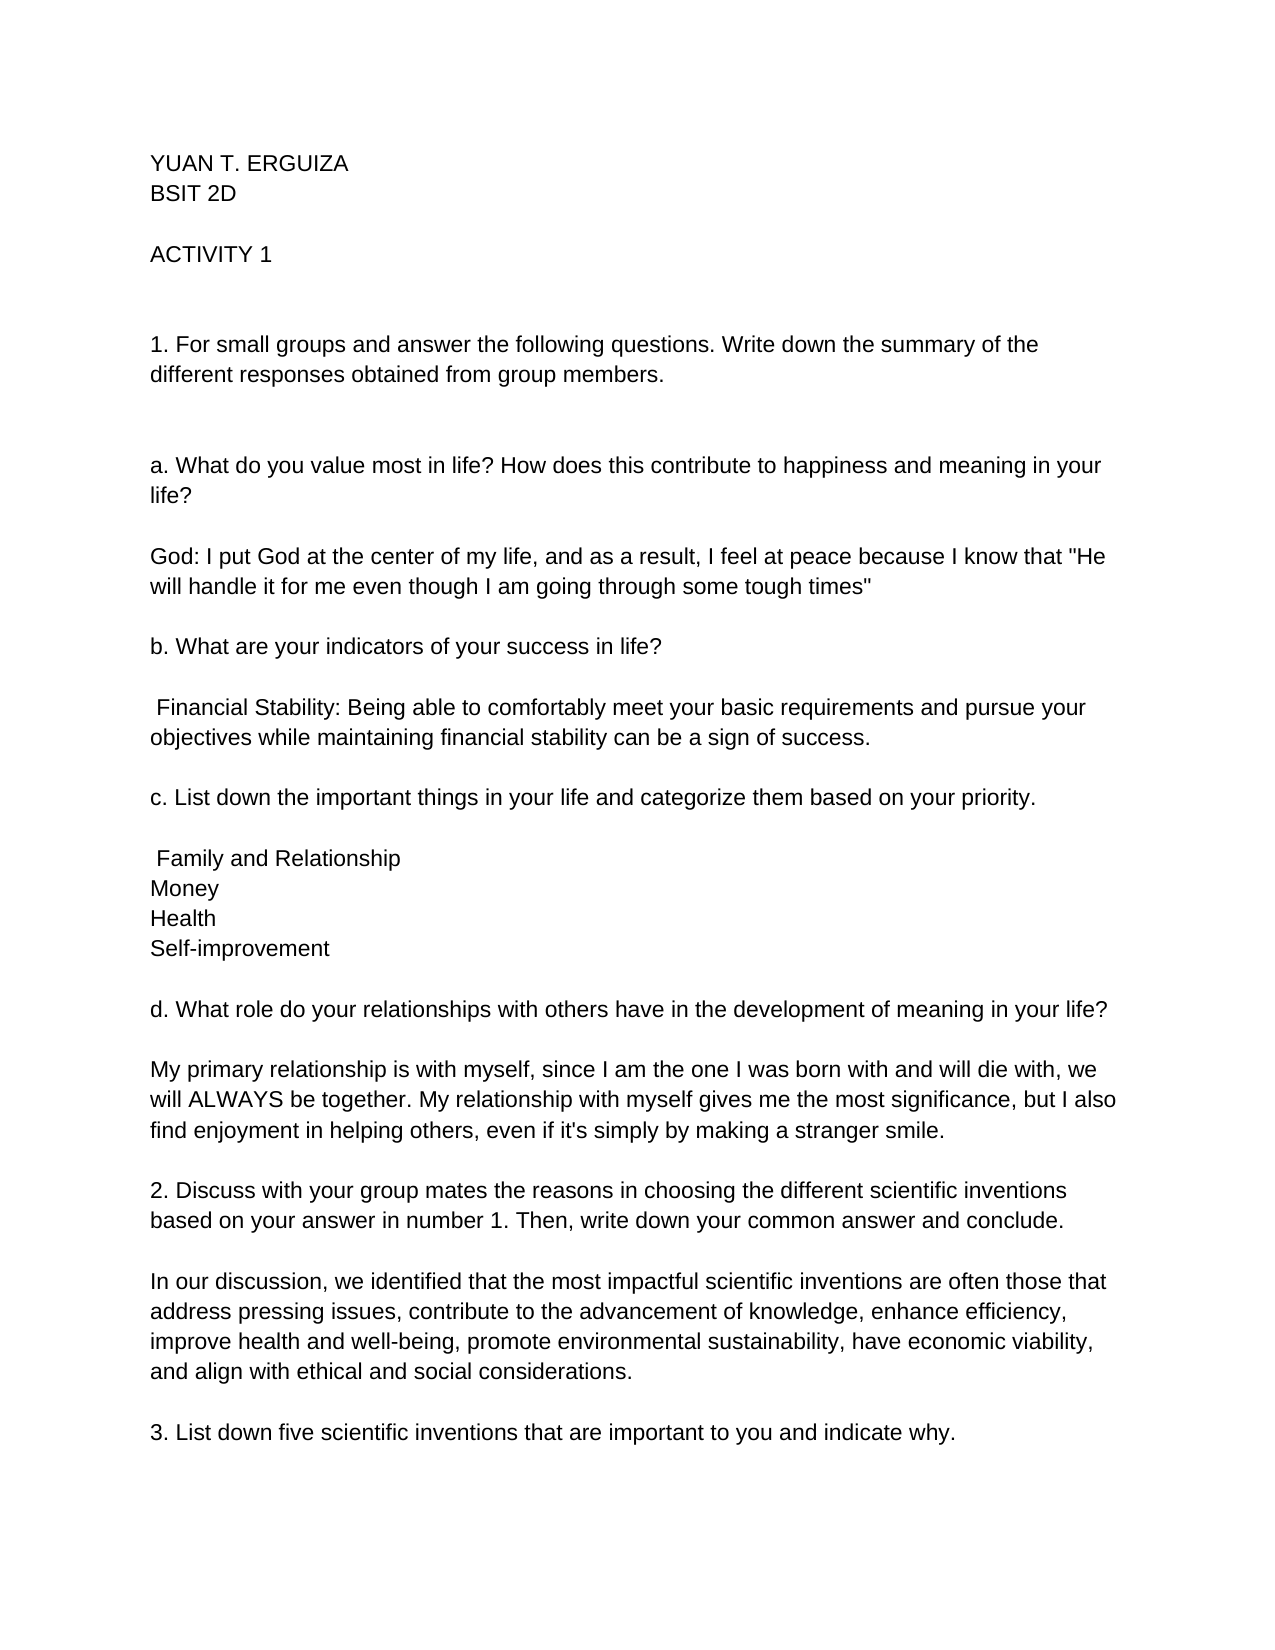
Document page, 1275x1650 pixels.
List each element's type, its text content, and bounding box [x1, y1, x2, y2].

text 3. List down five scientific inventions that are important to you and indicate why. [150, 1419, 1125, 1445]
text a. What do you value most in life? How does this contribute to happiness and meaning in your life? [150, 452, 1125, 509]
text d. What role do your relationships with others have in the development of meaning in your life? [150, 996, 1125, 1022]
text Money [150, 875, 1125, 901]
text In our discussion, we identified that the most impactful scientific inventions are often those that address pressing issues, contribute to the advancement of knowledge, enhance efficiency, improve health and well-being, promote environmental sustainability, have economic viability, and align with ethical and social considerations. [150, 1268, 1125, 1385]
text My primary relationship is with myself, since I am the one I was born with and will die with, we will ALWAYS be together. My relationship with myself gives me the most significance, but I also find enjoyment in helping others, even if it's simply by making a stranger smile. [150, 1056, 1125, 1143]
text 1. For small groups and answer the following questions. Write down the summary of the different responses obtained from group members. [150, 331, 1125, 388]
text 2. Discuss with your group mates the reasons in choosing the different scientific inventions based on your answer in number 1. Then, write down your common answer and conclude. [150, 1177, 1125, 1234]
text Health [150, 905, 1125, 932]
text Self-improvement [150, 935, 1125, 962]
text ACTIVITY 1 [150, 241, 1125, 267]
text YUAN T. ERGUIZA [150, 150, 1125, 176]
text c. List down the important things in your life and categorize them based on your priority. [150, 784, 1125, 811]
text BSIT 2D [150, 180, 1125, 207]
text God: I put God at the center of my life, and as a result, I feel at peace because I know that "He will handle it for me even though I am going through some tough times" [150, 543, 1125, 599]
text Financial Stability: Being able to comfortably meet your basic requirements and pursue your objectives while maintaining financial stability can be a sign of success. [150, 694, 1125, 750]
text Family and Relationship [150, 845, 1125, 871]
text b. What are your indicators of your success in life? [150, 633, 1125, 660]
